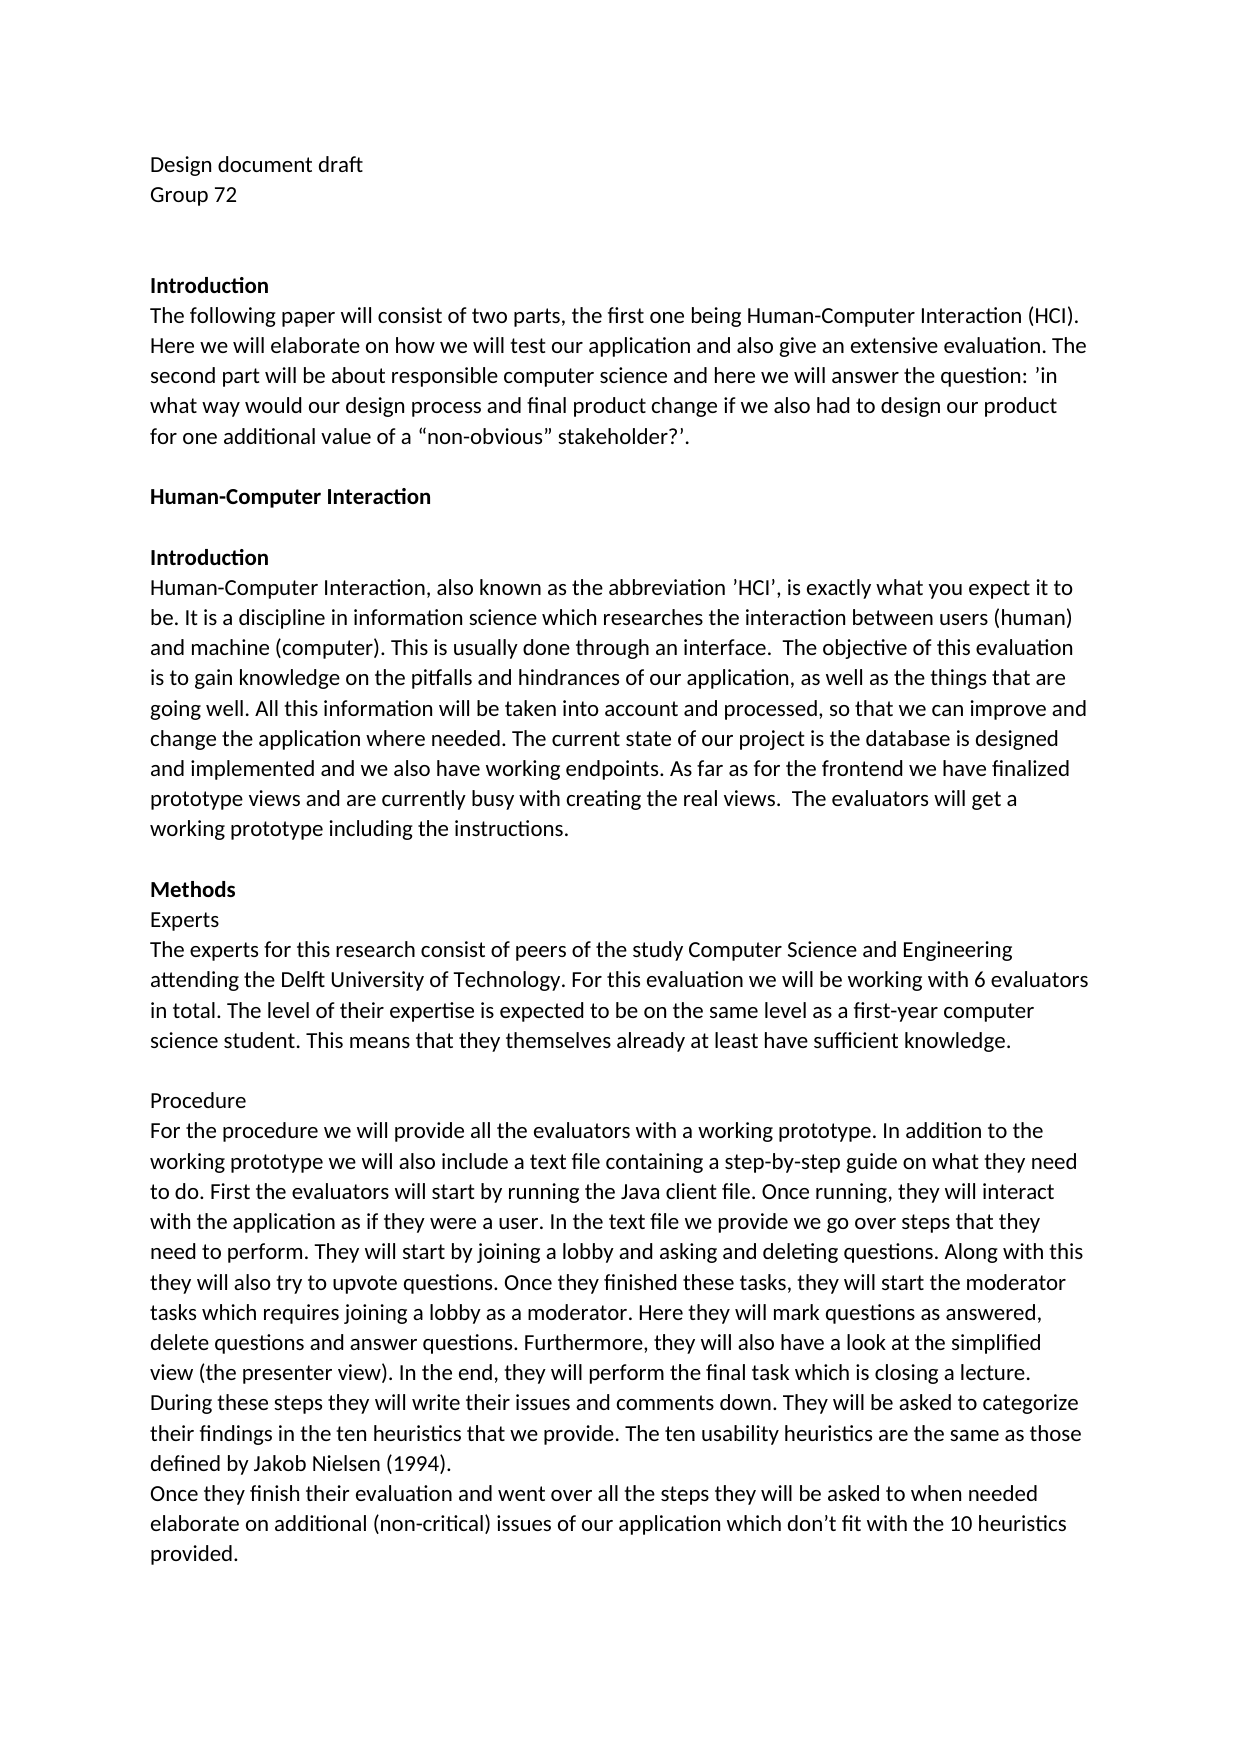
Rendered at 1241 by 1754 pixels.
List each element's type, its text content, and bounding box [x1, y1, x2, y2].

text Design document draft [150, 150, 1090, 178]
text Human-Computer Interaction, also known as the abbreviation ’HCI’, is exactly what you expect it to be. It is a discipline in information science which researches the interaction between users (human) and machine (computer). This is usually done through an interface. The objective of this evaluation is to gain knowledge on the pitfalls and hindrances of our application, as well as the things that are going well. All this information will be taken into account and processed, so that we can improve and change the application where needed. The current state of our project is the database is designed and implemented and we also have working endpoints. As far as for the frontend we have finalized prototype views and are currently busy with creating the real views. The evaluators will get a working prototype including the instructions. [150, 573, 1090, 843]
text The experts for this research consist of peers of the study Computer Science and Engineering attending the Delft University of Technology. For this evaluation we will be working with 6 evaluators in total. The level of their expertise is expected to be on the same level as a first-year computer science student. This means that they themselves already at least have sufficient knowledge. [150, 935, 1090, 1054]
text Human-Computer Interaction [150, 482, 1090, 510]
text Experts [150, 905, 1090, 933]
text Procedure [150, 1086, 1090, 1114]
text Introduction [150, 271, 1090, 299]
text Methods [150, 875, 1090, 903]
text Introduction [150, 543, 1090, 571]
text Group 72 [150, 180, 1090, 208]
text The following paper will consist of two parts, the first one being Human-Computer Interaction (HCI). Here we will elaborate on how we will test our application and also give an extensive evaluation. The second part will be about responsible computer science and here we will answer the question: ’in what way would our design process and final product change if we also had to design our product for one additional value of a “non-obvious” stakeholder?’. [150, 301, 1090, 450]
text For the procedure we will provide all the evaluators with a working prototype. In addition to the working prototype we will also include a text file containing a step-by-step guide on what they need to do. First the evaluators will start by running the Java client file. Once running, they will interact with the application as if they were a user. In the text file we provide we go over steps that they need to perform. They will start by joining a lobby and asking and deleting questions. Along with this they will also try to upvote questions. Once they finished these tasks, they will start the moderator tasks which requires joining a lobby as a moderator. Here they will mark questions as answered, delete questions and answer questions. Furthermore, they will also have a look at the simplified view (the presenter view). In the end, they will perform the final task which is closing a lecture. During these steps they will write their issues and comments down. They will be asked to categorize their findings in the ten heuristics that we provide. The ten usability heuristics are the same as those defined by Jakob Nielsen (1994). [150, 1117, 1090, 1477]
text Once they finish their evaluation and went over all the steps they will be asked to when needed elaborate on additional (non-critical) issues of our application which don’t fit with the 10 heuristics provided. [150, 1479, 1090, 1568]
